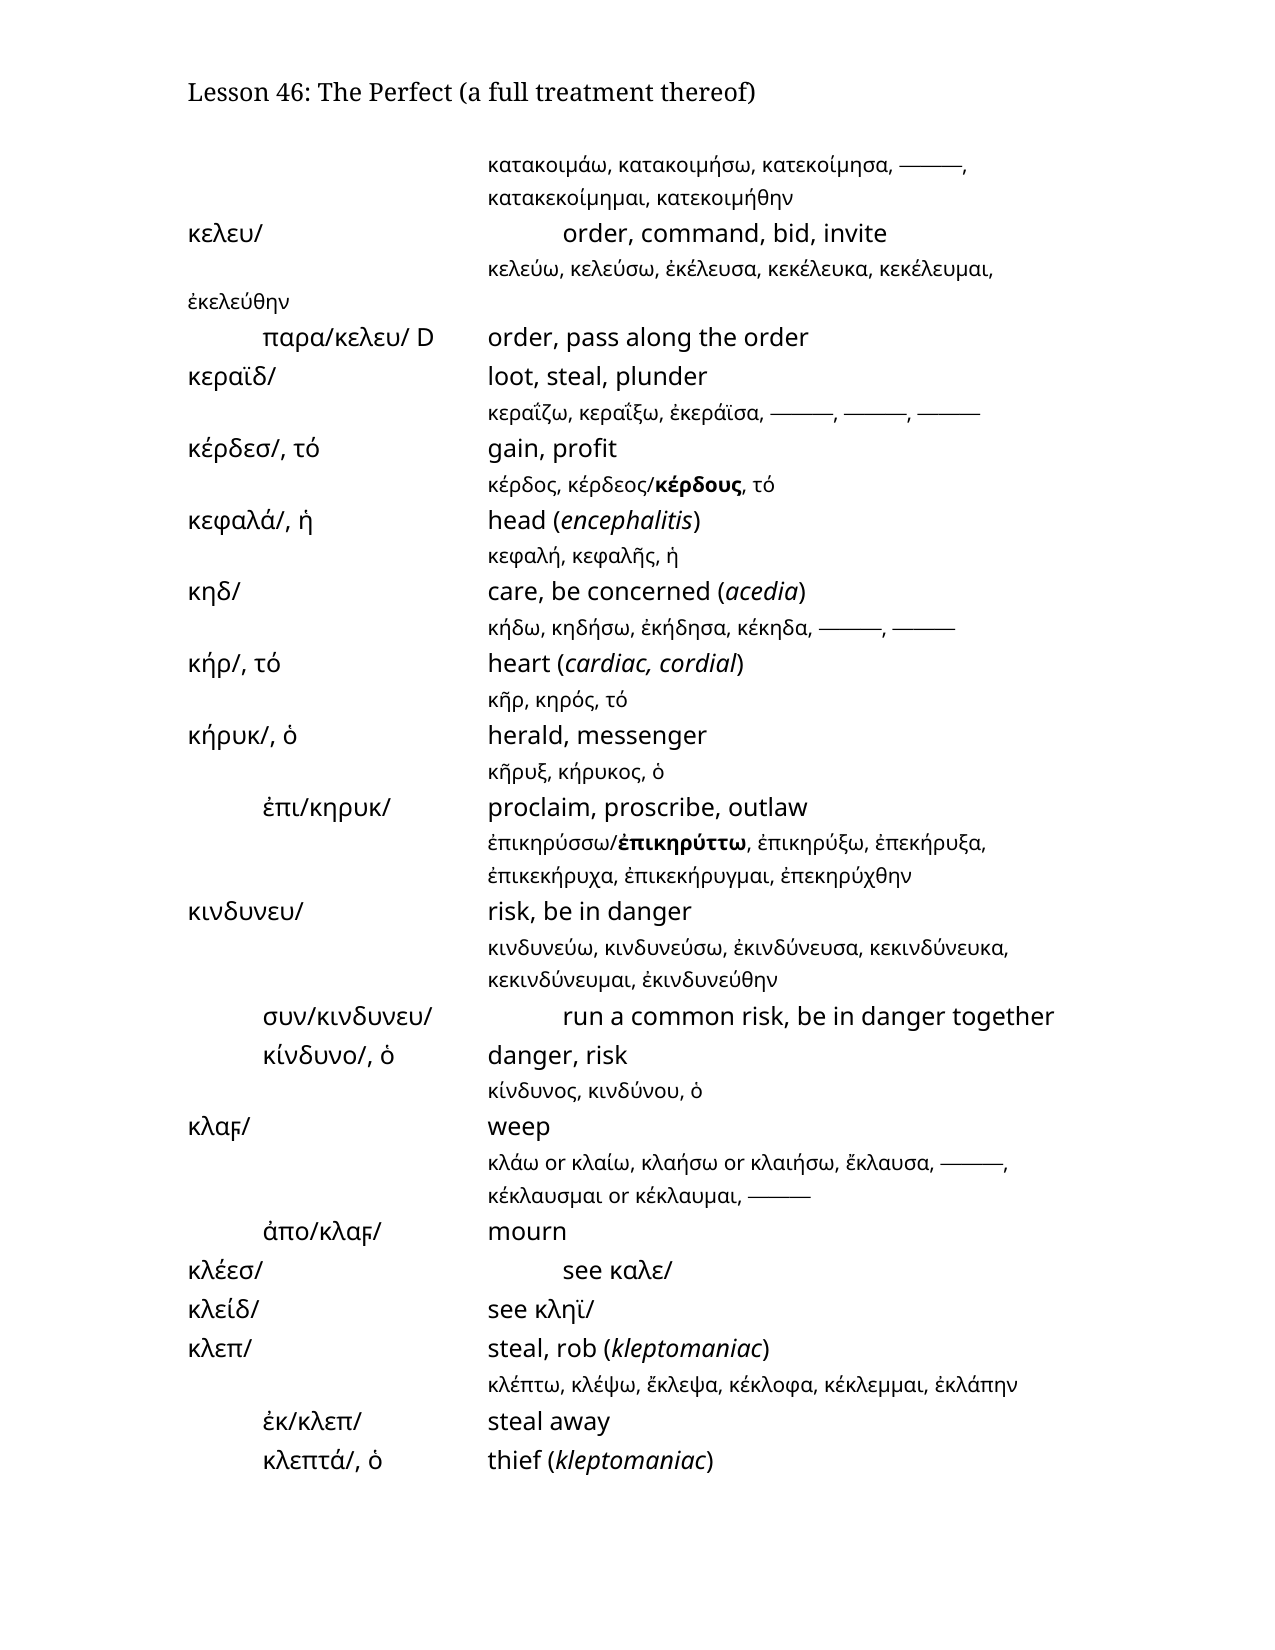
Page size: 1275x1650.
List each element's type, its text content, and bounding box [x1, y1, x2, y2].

text κλέπτω, κλέψω, ἔκλεψα, κέκλοφα, κέκλεμμαι, ἐκλάπην [187, 1370, 1087, 1398]
text ἐπι/κηρυκ/ proclaim, proscribe, outlaw [187, 789, 1087, 823]
text κελεύω, κελεύσω, ἐκέλευσα, κεκέλευκα, κεκέλευμαι, ἐκελεύθην [187, 254, 1087, 315]
text κίνδυνος, κινδύνου, ὁ [187, 1076, 1087, 1105]
text συν/κινδυνευ/ run a common risk, be in danger together [187, 998, 1087, 1032]
text κεραϊδ/ loot, steal, plunder [187, 359, 1087, 393]
text κελευ/ order, command, bid, invite [187, 215, 1087, 249]
text κεραΐζω, κεραΐξω, ἐκεράϊσα, ———, ———, ——— [187, 398, 1087, 426]
text ἐπικηρύσσω/ἐπικηρύττω, ἐπικηρύξω, ἐπεκήρυξα, ἐπικεκήρυχα, ἐπικεκήρυγμαι, ἐπεκηρύχθην [187, 828, 1087, 889]
text κλέεσ/ see καλε/ [187, 1253, 1087, 1287]
text κατακοιμάω, κατακοιμήσω, κατεκοίμησα, ———, κατακεκοίμημαι, κατεκοιμήθην [187, 150, 1087, 211]
text κῆρυξ, κήρυκος, ὁ [187, 757, 1087, 785]
text κινδυνευ/ risk, be in danger [187, 894, 1087, 928]
text ἐκ/κλεπ/ steal away [187, 1404, 1087, 1438]
text ἀπο/κλαϝ/ mourn [187, 1213, 1087, 1247]
text κέρδεσ/, τό gain, profit [187, 431, 1087, 464]
text κινδυνεύω, κινδυνεύσω, ἐκινδύνευσα, κεκινδύνευκα, κεκινδύνευμαι, ἐκινδυνεύθην [187, 933, 1087, 994]
text κεφαλή, κεφαλῆς, ἡ [187, 541, 1087, 570]
text κήρυκ/, ὁ herald, messenger [187, 718, 1087, 752]
text κῆρ, κηρός, τό [187, 685, 1087, 713]
text κλεπτά/, ὁ thief (kleptomaniac) [187, 1443, 1087, 1477]
text κλεπ/ steal, rob (kleptomaniac) [187, 1331, 1087, 1365]
text κήρ/, τό heart (cardiac, cordial) [187, 646, 1087, 680]
text παρα/κελευ/ D order, pass along the order [187, 319, 1087, 354]
text κήδω, κηδήσω, ἐκήδησα, κέκηδα, ———, ——— [187, 613, 1087, 642]
text κέρδος, κέρδεος/κέρδους, τό [187, 470, 1087, 498]
text κλαϝ/ weep [187, 1109, 1087, 1143]
text κλάω or κλαίω, κλαήσω or κλαιήσω, ἔκλαυσα, ———, κέκλαυσμαι or κέκλαυμαι, ——— [187, 1148, 1087, 1209]
text κλείδ/ see κληϊ/ [187, 1292, 1087, 1326]
text κίνδυνο/, ὁ danger, risk [187, 1037, 1087, 1071]
text κηδ/ care, be concerned (acedia) [187, 574, 1087, 608]
text κεφαλά/, ἡ head (encephalitis) [187, 502, 1087, 536]
